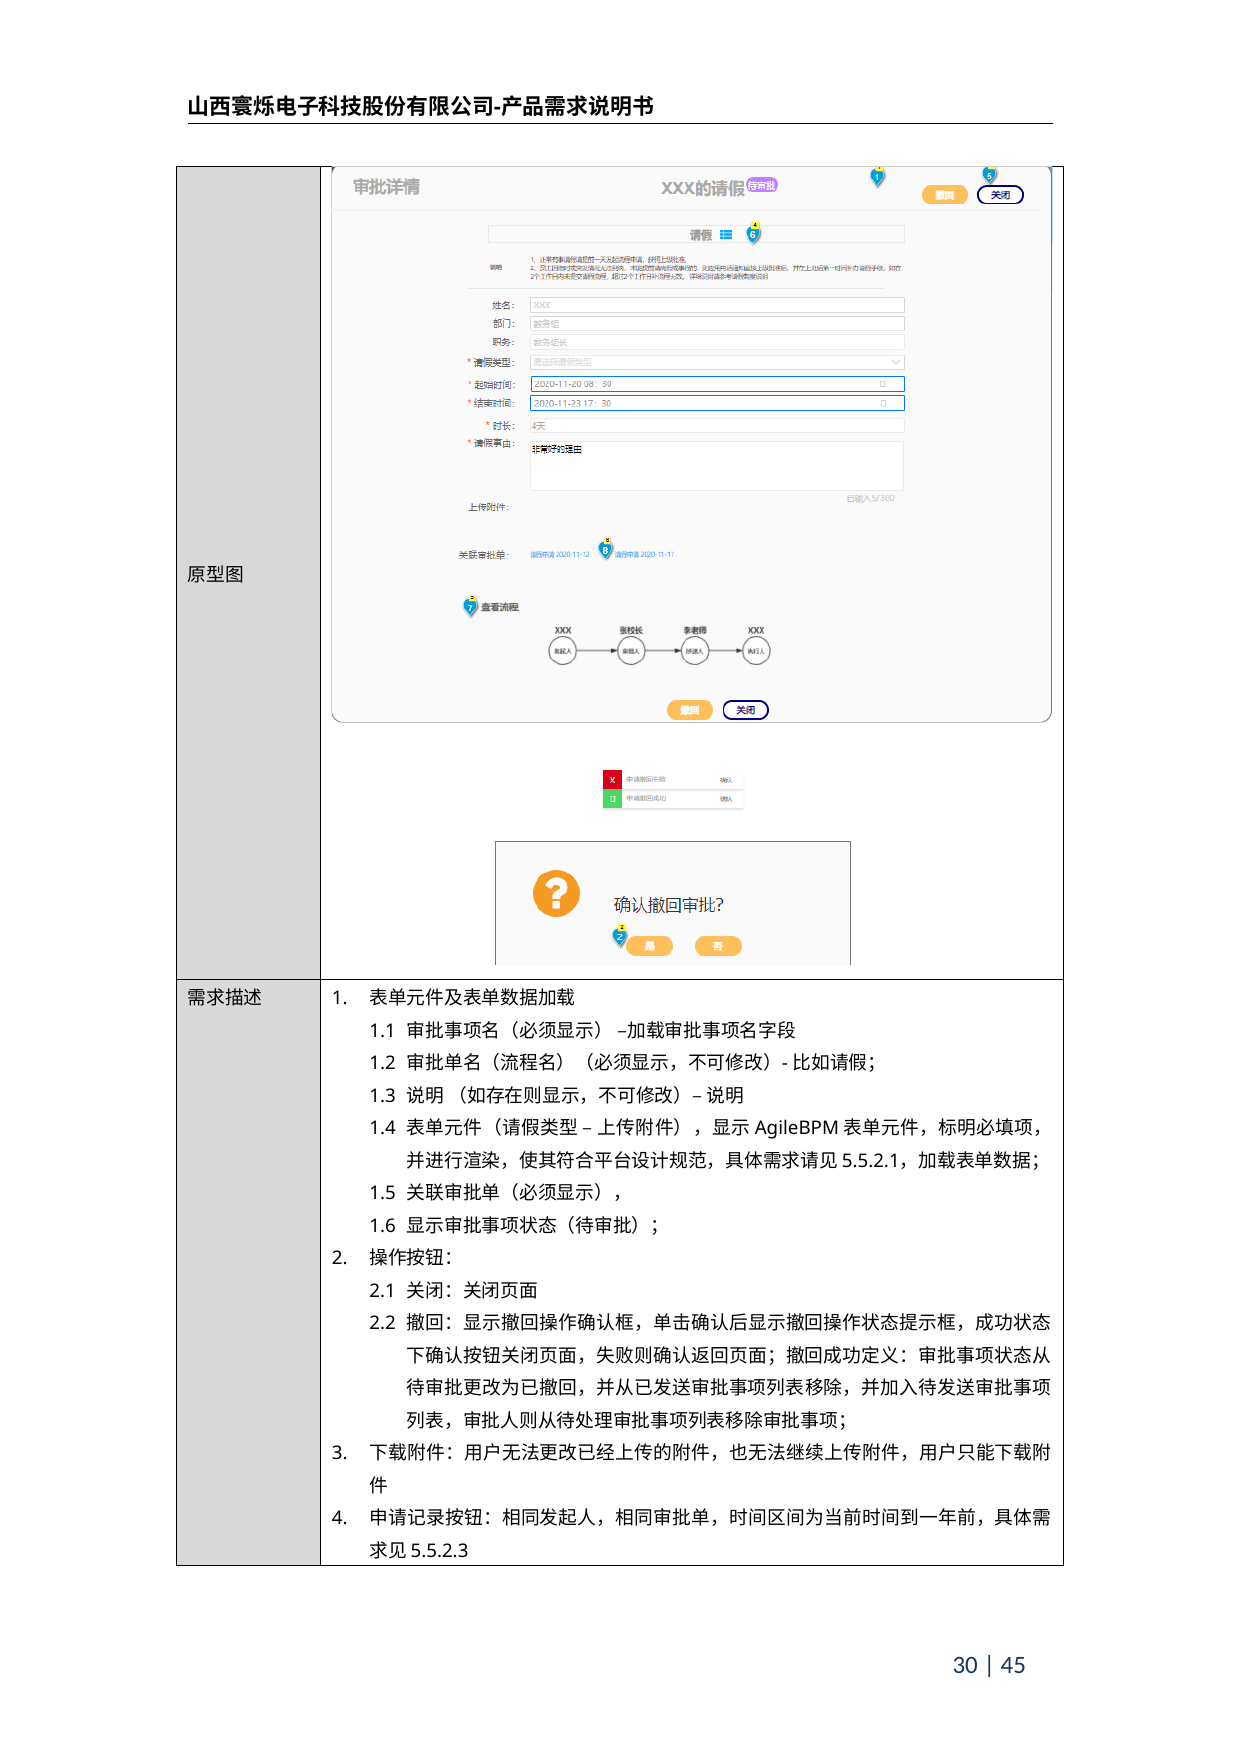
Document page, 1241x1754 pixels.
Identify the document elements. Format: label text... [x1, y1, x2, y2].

table_cell [321, 167, 1063, 979]
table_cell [321, 980, 1063, 1565]
table_cell 原型图 [177, 167, 320, 979]
table_cell 需求描述 [177, 980, 320, 1565]
picture [331, 751, 1053, 965]
picture [331, 166, 1053, 723]
